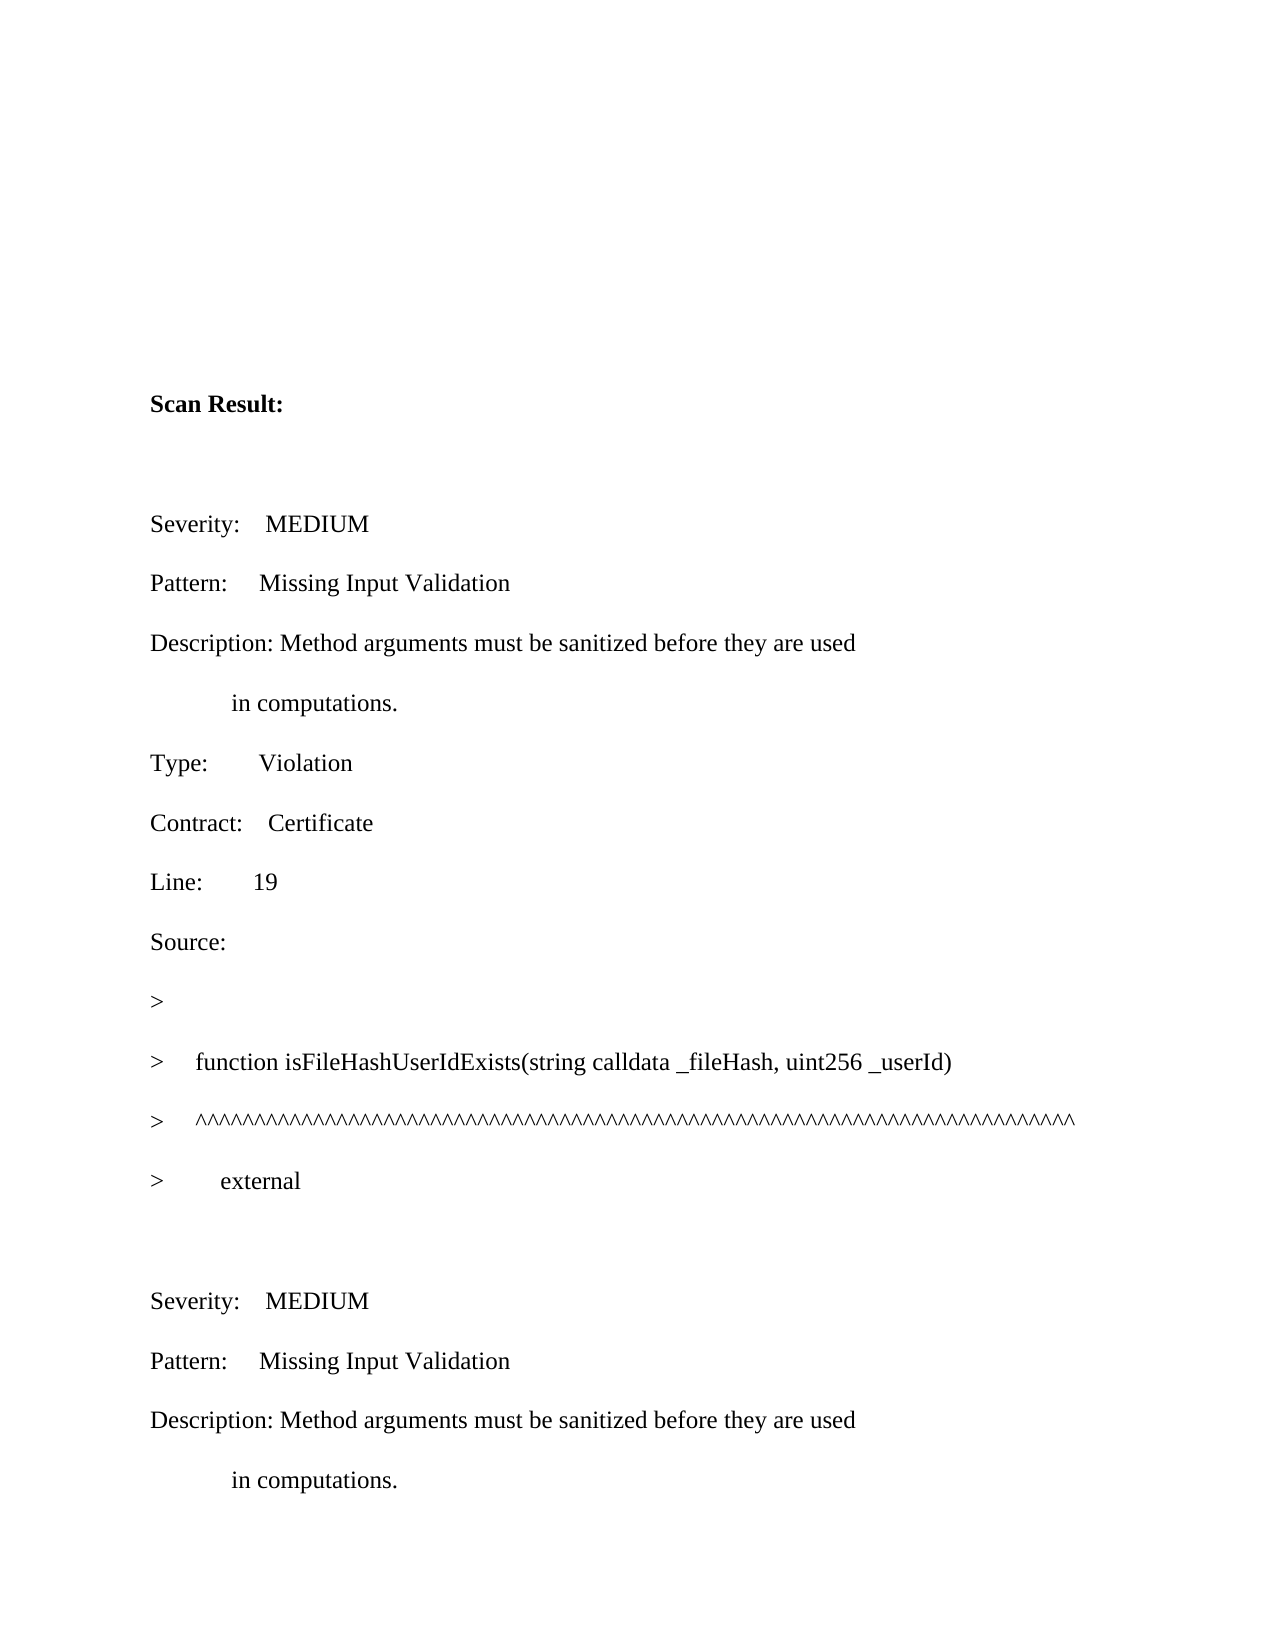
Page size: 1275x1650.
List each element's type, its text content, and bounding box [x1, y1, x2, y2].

text in computations. [150, 1465, 1125, 1494]
text > external [150, 1166, 1125, 1195]
text Pattern: Missing Input Validation [150, 1346, 1125, 1374]
text Severity: MEDIUM [150, 1286, 1125, 1315]
text Pattern: Missing Input Validation [150, 568, 1125, 597]
text Source: [150, 927, 1125, 956]
text > [150, 987, 1125, 1016]
text in computations. [150, 688, 1125, 717]
text Scan Result: [150, 389, 1125, 418]
text > ^^^^^^^^^^^^^^^^^^^^^^^^^^^^^^^^^^^^^^^^^^^^^^^^^^^^^^^^^^^^^^^^^^^^^^^^^^^ [150, 1107, 1125, 1135]
text Description: Method arguments must be sanitized before they are used [150, 628, 1125, 657]
text Type: Violation [150, 748, 1125, 777]
text Line: 19 [150, 867, 1125, 896]
text Description: Method arguments must be sanitized before they are used [150, 1406, 1125, 1434]
text Contract: Certificate [150, 808, 1125, 836]
text Severity: MEDIUM [150, 509, 1125, 537]
text > function isFileHashUserIdExists(string calldata _fileHash, uint256 _userId) [150, 1047, 1125, 1076]
